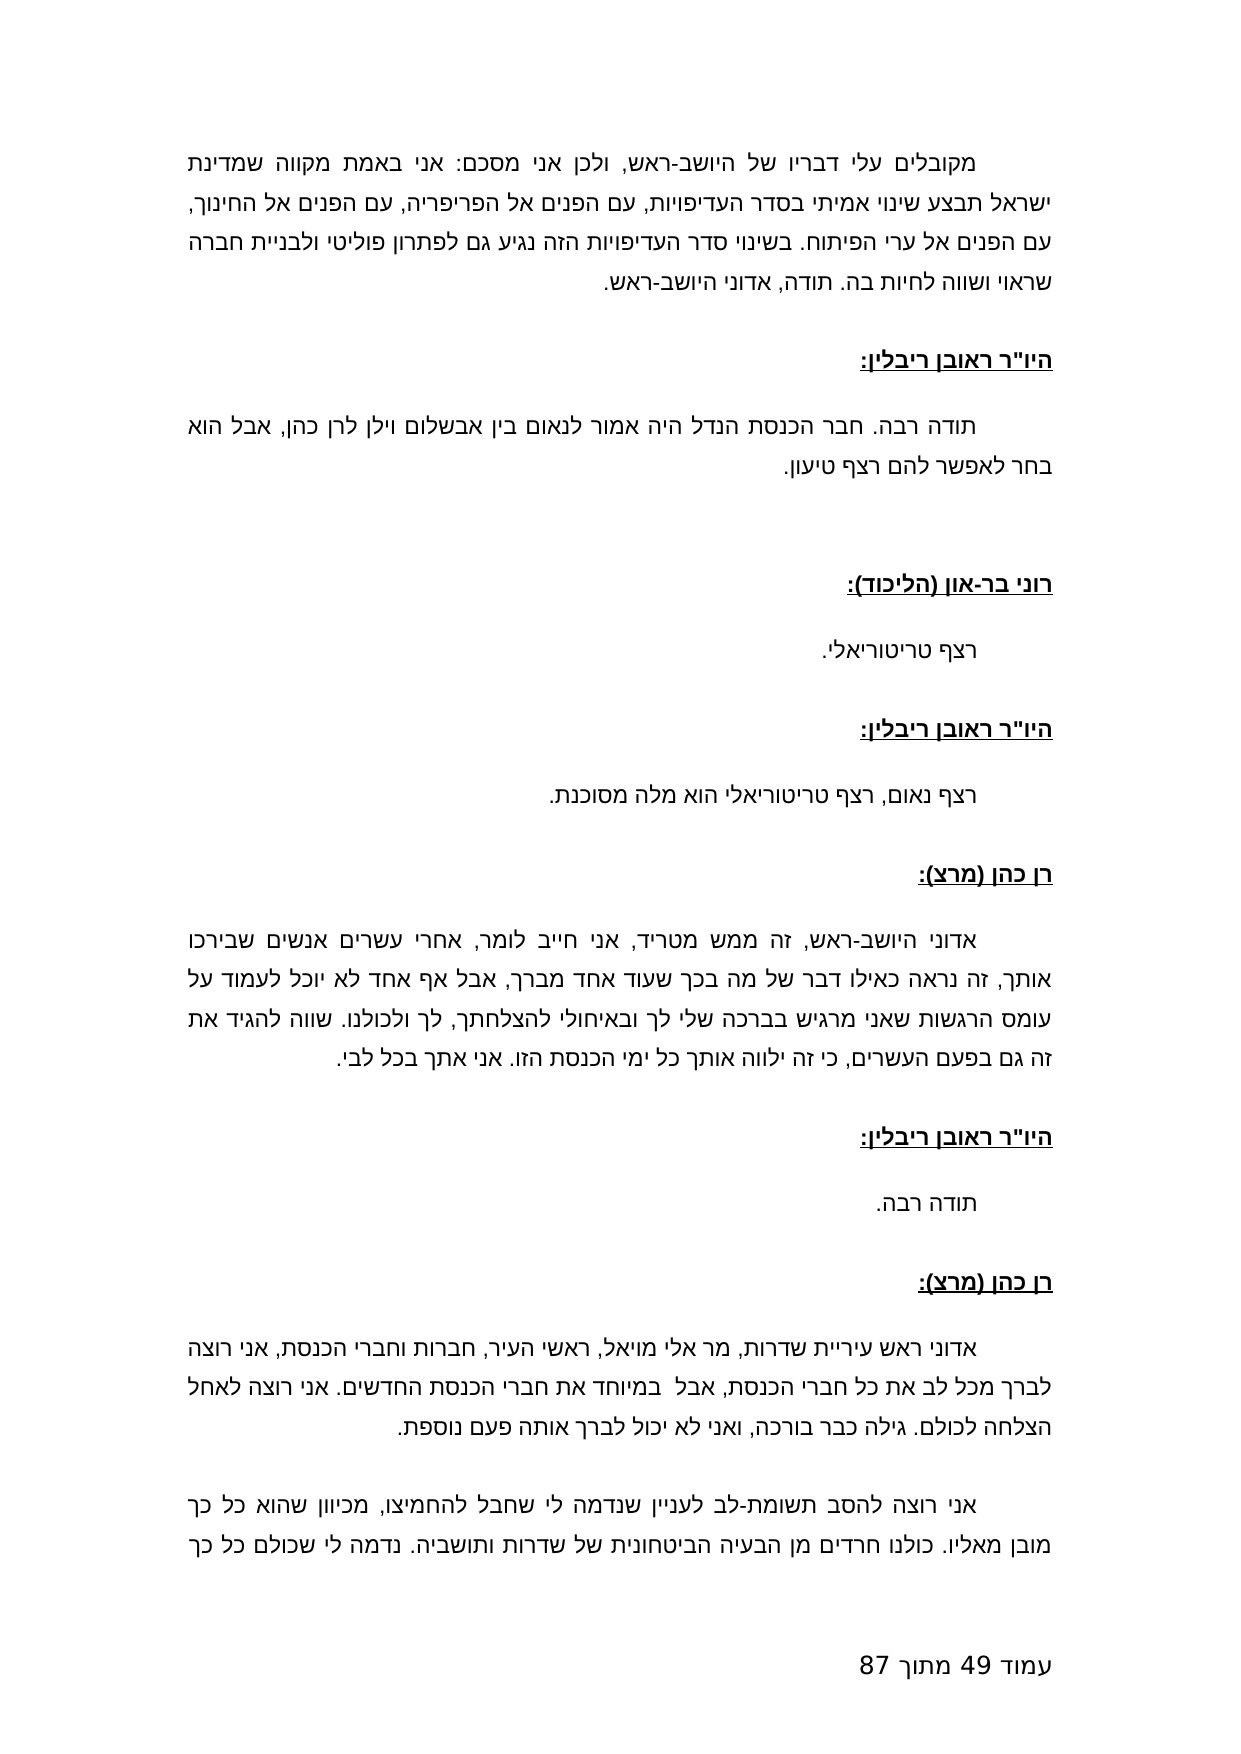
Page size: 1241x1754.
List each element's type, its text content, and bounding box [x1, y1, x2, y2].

text מקובלים עלי דבריו של היושב-ראש, ולכן אני מסכם: אני באמת מקווה שמדינת ישראל תבצע שינוי אמיתי בסדר העדיפויות, עם הפנים אל הפריפריה, עם הפנים אל החינוך, עם הפנים אל ערי הפיתוח. בשינוי סדר העדיפויות הזה נגיע גם לפתרון פוליטי ולבניית חברה שראוי ושווה לחיות בה. תודה, אדוני היושב-ראש. [187, 150, 1053, 295]
text אדוני היושב-ראש, זה ממש מטריד, אני חייב לומר, אחרי עשרים אנשים שבירכו אותך, זה נראה כאילו דבר של מה בכך שעוד אחד מברך, אבל אף אחד לא יוכל לעמוד על עומס הרגשות שאני מרגיש בברכה שלי לך ובאיחולי להצלחתך, לך ולכולנו. שווה להגיד את זה גם בפעם העשרים, כי זה ילווה אותך כל ימי הכנסת הזו. אני אתך בכל לבי. [187, 927, 1053, 1071]
text רן כהן (מרצ): [187, 1269, 1053, 1295]
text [187, 1492, 1053, 1558]
text רצף נאום, רצף טריטוריאלי הוא מלה מסוכנת. [187, 782, 1053, 808]
text היו"ר ראובן ריבלין: [187, 1124, 1053, 1150]
text רצף טריטוריאלי. [187, 637, 1053, 663]
text אדוני ראש עיריית שדרות, מר אלי מויאל, ראשי העיר, חברות וחברי הכנסת, אני רוצה לברך מכל לב את כל חברי הכנסת, אבל במיוחד את חברי הכנסת החדשים. אני רוצה לאחל הצלחה לכולם. גילה כבר בורכה, ואני לא יכול לברך אותה פעם נוספת. [187, 1334, 1053, 1440]
text היו"ר ראובן ריבלין: [187, 347, 1053, 374]
text רן כהן (מרצ): [187, 861, 1053, 887]
text תודה רבה. חבר הכנסת הנדל היה אמור לנאום בין אבשלום וילן לרן כהן, אבל הוא בחר לאפשר להם רצף טיעון. [187, 413, 1053, 479]
text רוני בר-און (הליכוד): [187, 571, 1053, 597]
text תודה רבה. [187, 1190, 1053, 1216]
text היו"ר ראובן ריבלין: [187, 716, 1053, 742]
